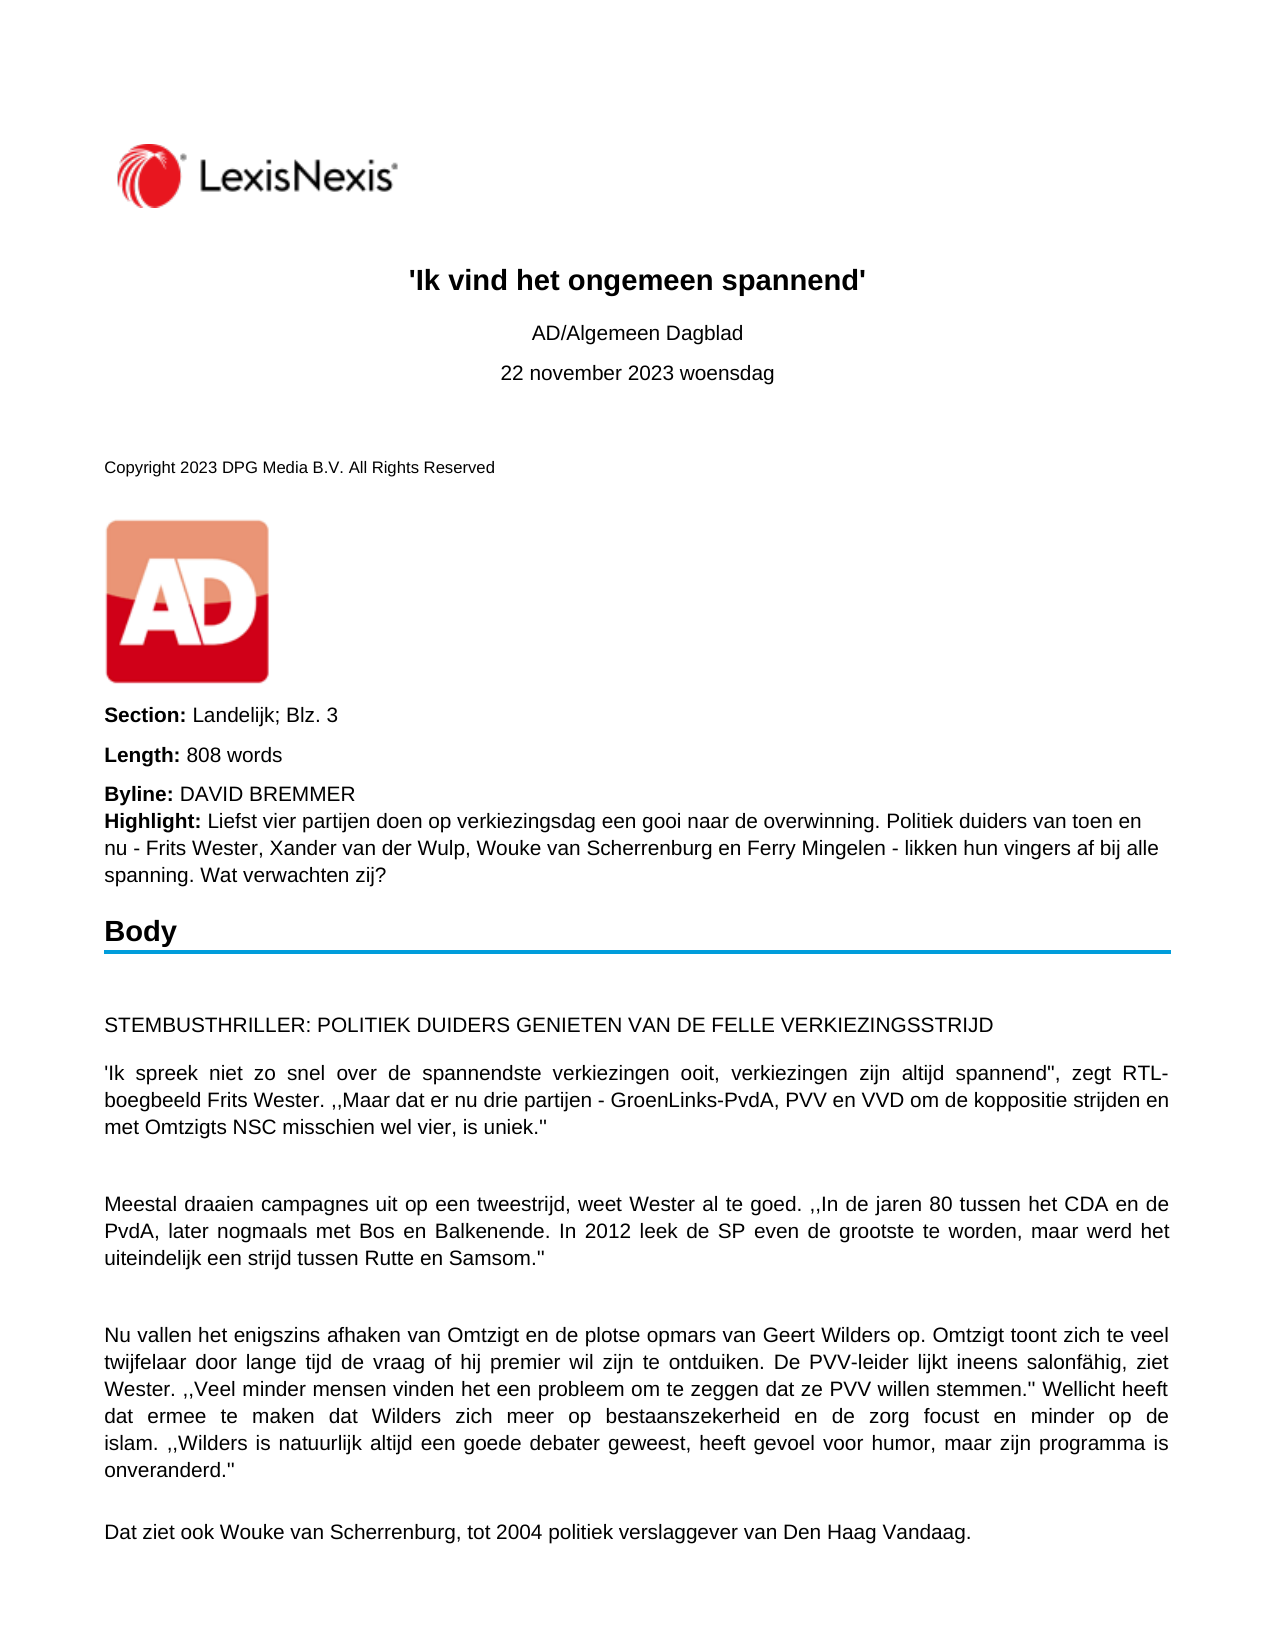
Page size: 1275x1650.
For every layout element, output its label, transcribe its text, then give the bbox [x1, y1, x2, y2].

text Highlight: Liefst vier partijen doen op verkiezingsdag een gooi naar de overwinning. Politiek duiders van toen en nu - Frits Wester, Xander van der Wulp, Wouke van Scherrenburg en Ferry Mingelen - likken hun vingers af bij alle spanning. Wat verwachten zij? [104, 806, 1171, 887]
text Copyright 2023 DPG Media B.V. All Rights Reserved [104, 426, 1171, 477]
subtitle 'Ik vind het ongemeen spannend' [104, 261, 1171, 297]
text Length: 808 words [104, 739, 1171, 766]
text Meestal draaien campagnes uit op een tweestrijd, weet Wester al te goed. ,,In de jaren 80 tussen het CDA en de PvdA, later nogmaals met Bos en Balkenende. In 2012 leek de SP even de grootste te worden, maar werd het uiteindelijk een strijd tussen Rutte en Samsom.'' [104, 1189, 1171, 1270]
text Byline: DAVID BREMMER [104, 779, 1171, 806]
text Section: Landelijk; Blz. 3 [104, 700, 1171, 727]
text 'Ik spreek niet zo snel over de spannendste verkiezingen ooit, verkiezingen zijn altijd spannend'', zegt RTL-boegbeeld Frits Wester. ,,Maar dat er nu drie partijen - GroenLinks-PvdA, PVV en VVD om de koppositie strijden en met Omtzigts NSC misschien wel vier, is uniek.'' [104, 1058, 1171, 1139]
text Dat ziet ook Wouke van Scherrenburg, tot 2004 politiek verslaggever van Den Haag Vandaag. [104, 1517, 1171, 1544]
text 22 november 2023 woensdag [104, 357, 1171, 384]
text Body [104, 912, 1171, 948]
text AD/Algemeen Dagblad [104, 318, 1171, 345]
text Nu vallen het enigszins afhaken van Omtzigt en de plotse opmars van Geert Wilders op. Omtzigt toont zich te veel twijfelaar door lange tijd de vraag of hij premier wil zijn te ontduiken. De PVV-leider lijkt ineens salonfähig, ziet Wester. ,,Veel minder mensen vinden het een probleem om te zeggen dat ze PVV willen stemmen.'' Wellicht heeft dat ermee te maken dat Wilders zich meer op bestaanszekerheid en de zorg focust en minder op de islam. ,,Wilders is natuurlijk altijd een goede debater geweest, heeft gevoel voor humor, maar zijn programma is onveranderd.'' [104, 1319, 1171, 1482]
picture [104, 144, 412, 208]
text STEMBUSTHRILLER: POLITIEK DUIDERS GENIETEN VAN DE FELLE VERKIEZINGSSTRIJD [104, 1010, 1171, 1037]
